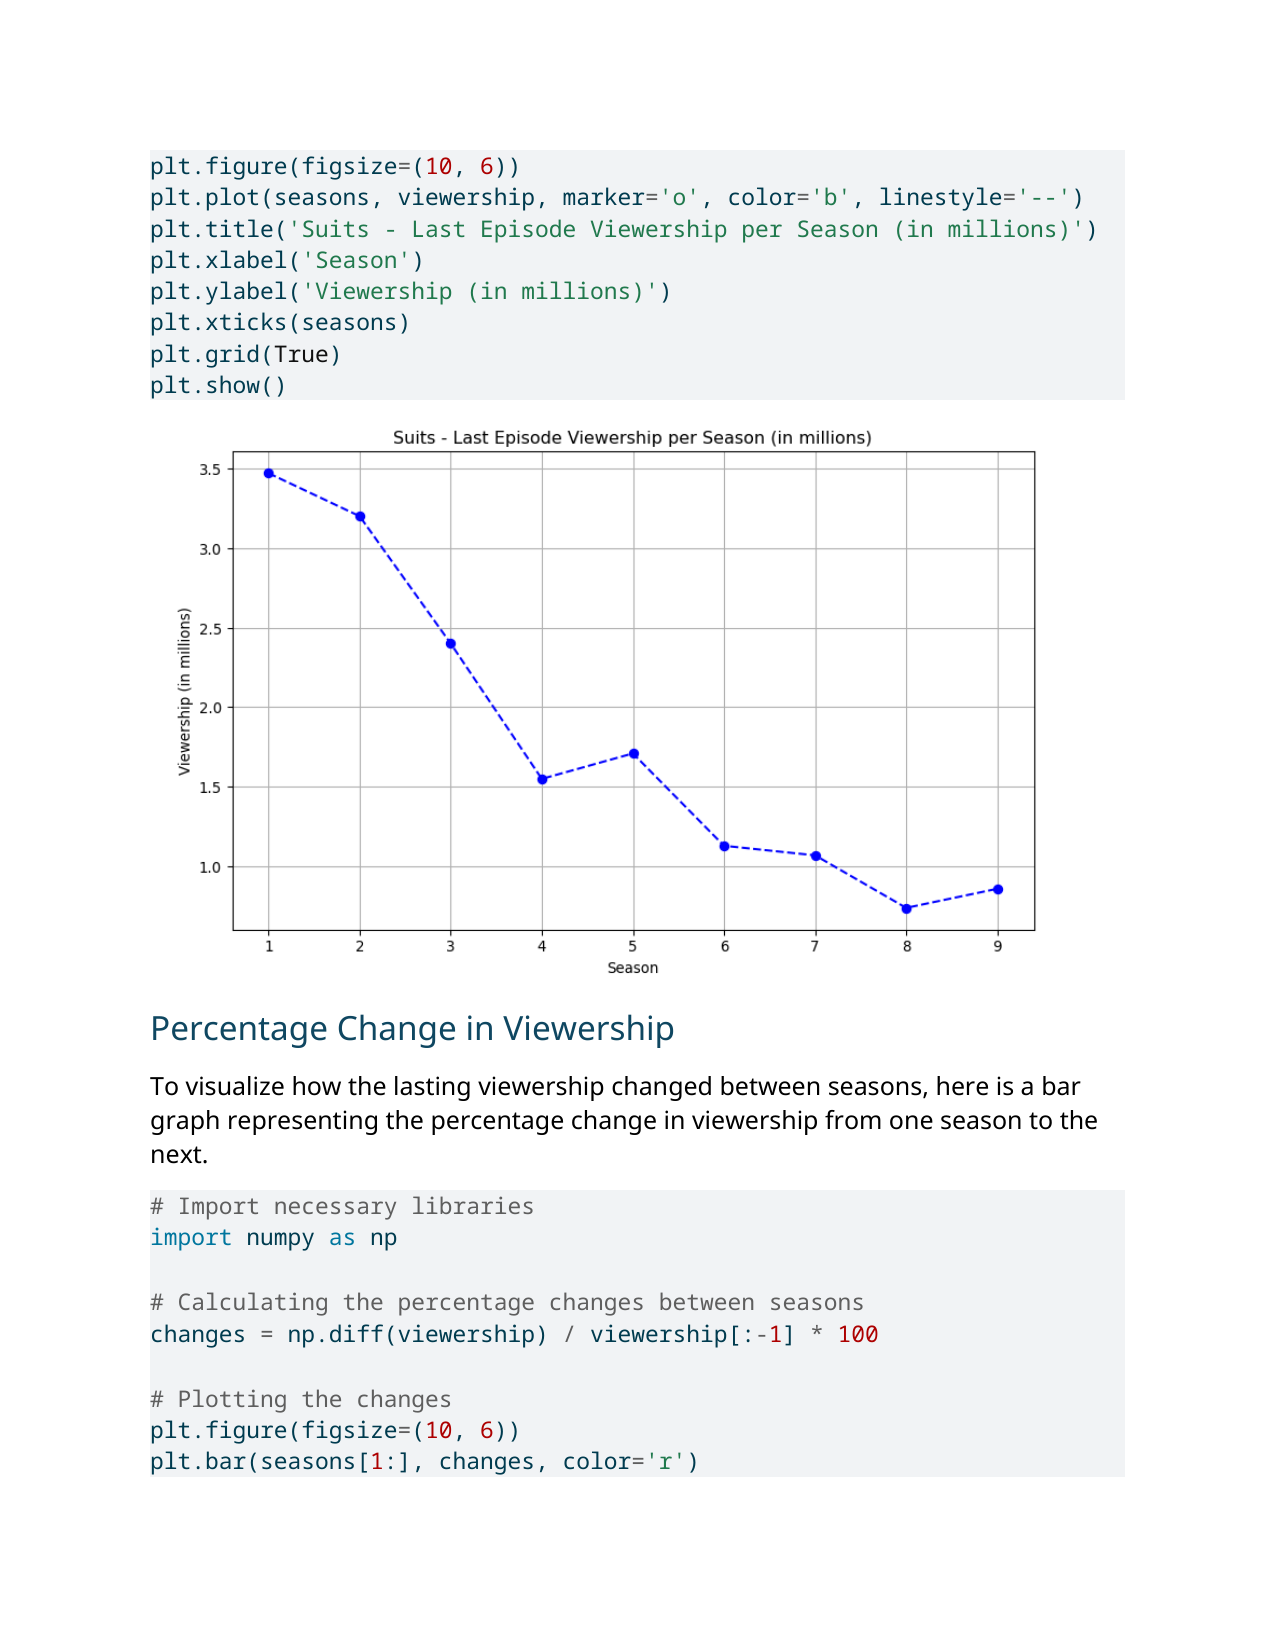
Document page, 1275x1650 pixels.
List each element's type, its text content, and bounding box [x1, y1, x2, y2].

text To visualize how the lasting viewership changed between seasons, here is a bar graph representing the percentage change in viewership from one season to the next. [150, 1069, 1125, 1171]
subtitle Percentage Change in Viewership [150, 1004, 1125, 1050]
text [150, 1190, 1125, 1477]
picture [168, 420, 1044, 986]
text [150, 150, 1125, 400]
